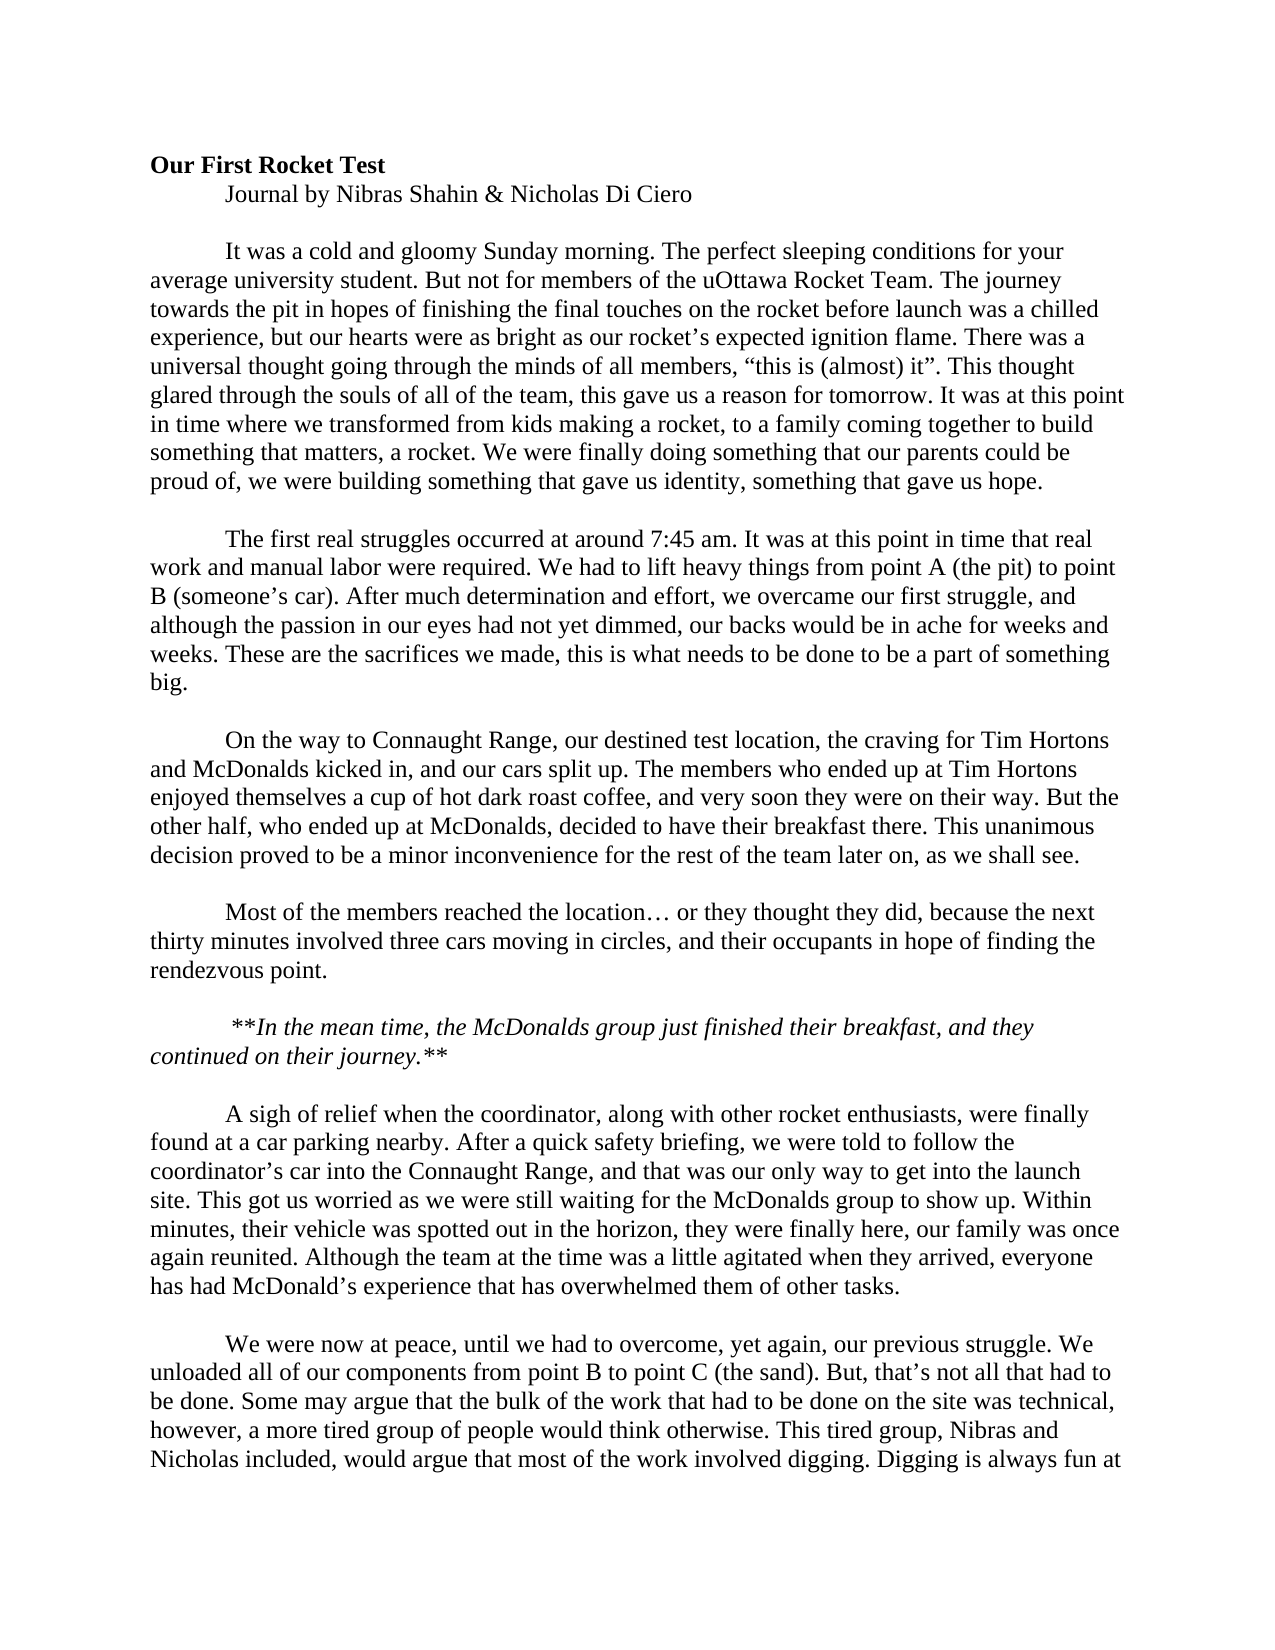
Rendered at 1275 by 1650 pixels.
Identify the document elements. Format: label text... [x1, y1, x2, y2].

text **In the mean time, the McDonalds group just finished their breakfast, and they continued on their journey.** [150, 1012, 1125, 1070]
text Our First Rocket Test [150, 150, 1125, 179]
text It was a cold and gloomy Sunday morning. The perfect sleeping conditions for your average university student. But not for members of the uOttawa Rocket Team. The journey towards the pit in hopes of finishing the final touches on the rocket before launch was a chilled experience, but our hearts were as bright as our rocket’s expected ignition flame. There was a universal thought going through the minds of all members, “this is (almost) it”. This thought glared through the souls of all of the team, this gave us a reason for tomorrow. It was at this point in time where we transformed from kids making a rocket, to a family coming together to build something that matters, a rocket. We were finally doing something that our parents could be proud of, we were building something that gave us identity, something that gave us hope. [150, 236, 1125, 495]
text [150, 1329, 1125, 1472]
text On the way to Connaught Range, our destined test location, the craving for Tim Hortons and McDonalds kicked in, and our cars split up. The members who ended up at Tim Hortons enjoyed themselves a cup of hot dark roast coffee, and very soon they were on their way. But the other half, who ended up at McDonalds, decided to have their breakfast there. This unanimous decision proved to be a minor inconvenience for the rest of the team later on, as we shall see. [150, 725, 1125, 869]
text Journal by Nibras Shahin & Nicholas Di Ciero [150, 179, 1125, 207]
text Most of the members reached the location… or they thought they did, because the next thirty minutes involved three cars moving in circles, and their occupants in hope of finding the rendezvous point. [150, 897, 1125, 984]
text The first real struggles occurred at around 7:45 am. It was at this point in time that real work and manual labor were required. We had to lift heavy things from point A (the pit) to point B (someone’s car). After much determination and effort, we overcame our first struggle, and although the passion in our eyes had not yet dimmed, our backs would be in ache for weeks and weeks. These are the sacrifices we made, this is what needs to be done to be a part of something big. [150, 524, 1125, 696]
text A sigh of relief when the coordinator, along with other rocket enthusiasts, were finally found at a car parking nearby. After a quick safety briefing, we were told to follow the coordinator’s car into the Connaught Range, and that was our only way to get into the launch site. This got us worried as we were still waiting for the McDonalds group to show up. Within minutes, their vehicle was spotted out in the horizon, they were finally here, our family was once again reunited. Although the team at the time was a little agitated when they arrived, everyone has had McDonald’s experience that has overwhelmed them of other tasks. [150, 1099, 1125, 1300]
